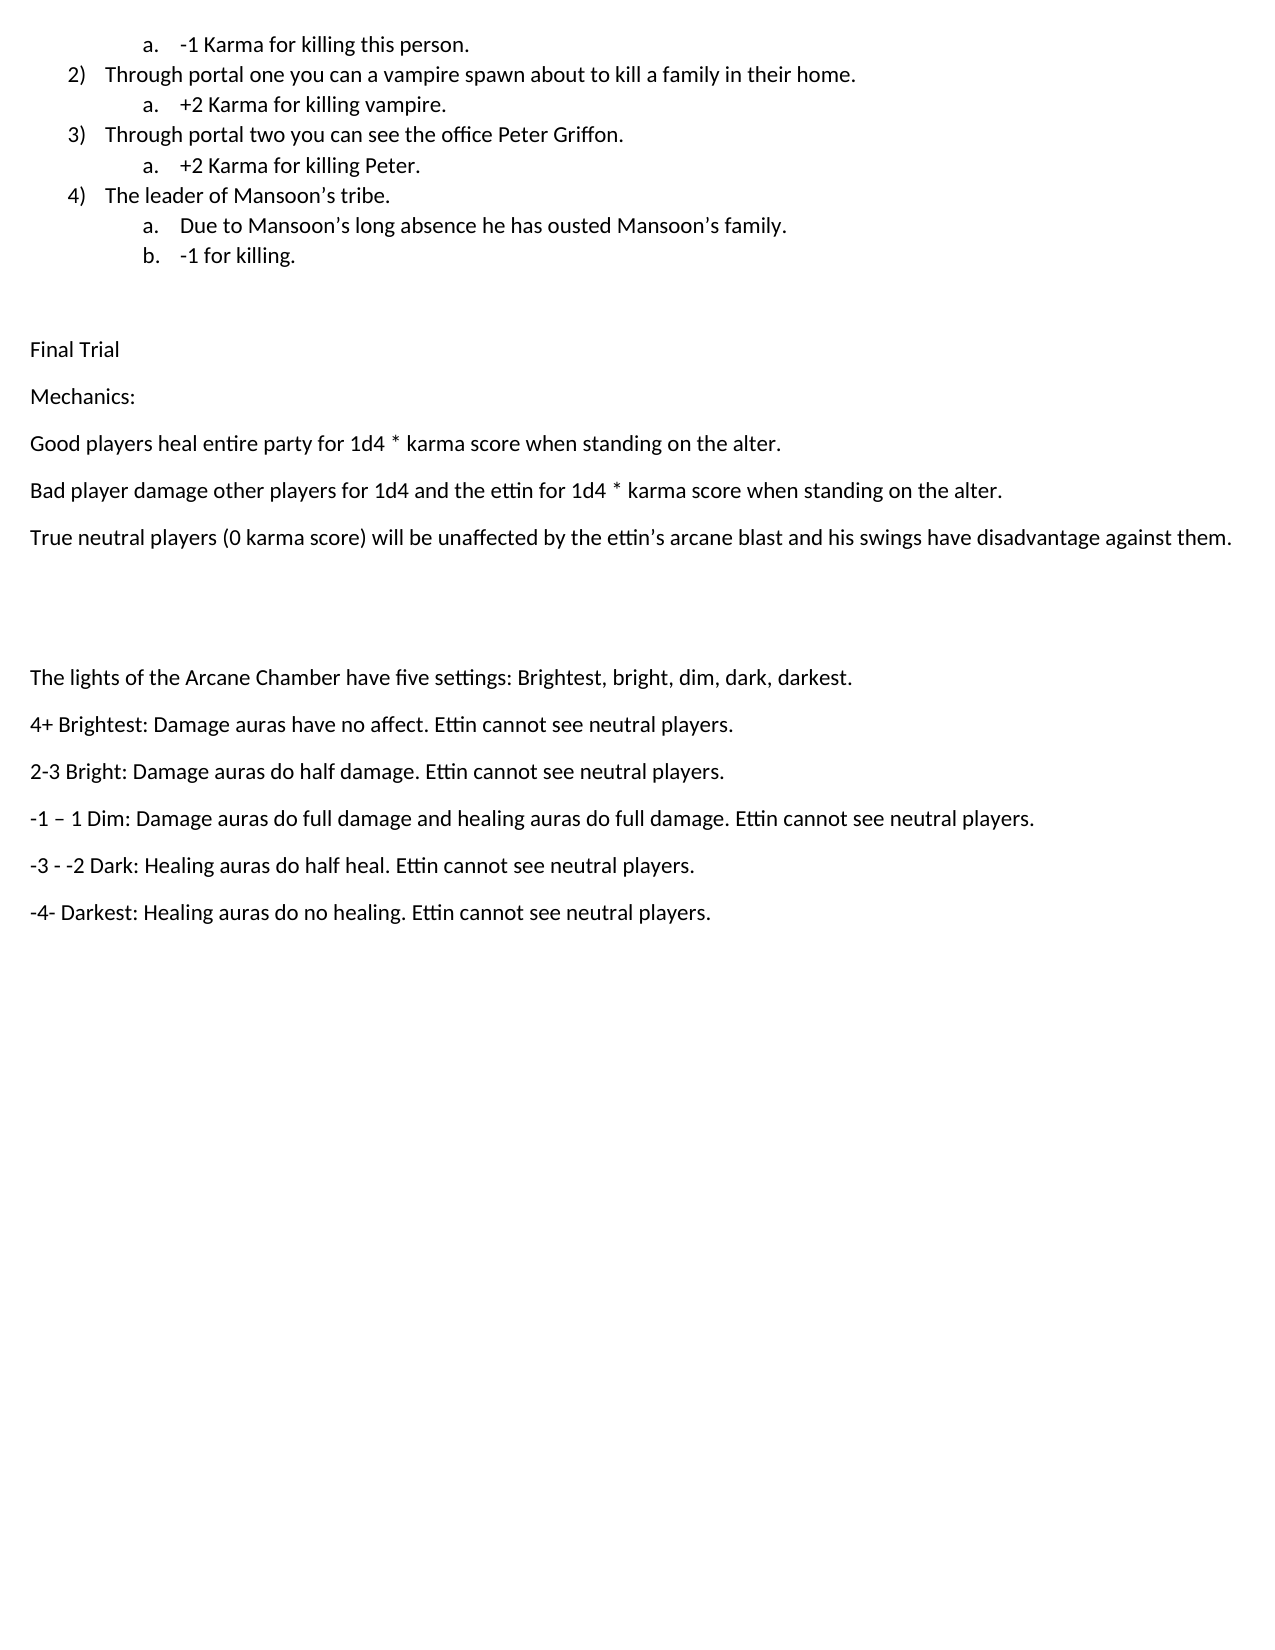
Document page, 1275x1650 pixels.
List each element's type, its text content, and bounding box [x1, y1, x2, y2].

list Through portal two you can see the office Peter Griffon. [67, 121, 1245, 149]
text Final Trial [30, 335, 1245, 363]
list +2 Karma for killing vampire. [142, 90, 1245, 118]
text True neutral players (0 karma score) will be unaffected by the ettin’s arcane blast and his swings have disadvantage against them. [30, 523, 1245, 551]
text 2-3 Bright: Damage auras do half damage. Ettin cannot see neutral players. [30, 757, 1245, 785]
list Due to Mansoon’s long absence he has ousted Mansoon’s family. [142, 211, 1245, 239]
text Good players heal entire party for 1d4 * karma score when standing on the alter. [30, 429, 1245, 457]
text -4- Darkest: Healing auras do no healing. Ettin cannot see neutral players. [30, 898, 1245, 926]
list The leader of Mansoon’s tribe. [67, 181, 1245, 209]
text -1 – 1 Dim: Damage auras do full damage and healing auras do full damage. Ettin cannot see neutral players. [30, 804, 1245, 832]
text Bad player damage other players for 1d4 and the ettin for 1d4 * karma score when standing on the alter. [30, 476, 1245, 504]
list -1 Karma for killing this person. [142, 30, 1245, 58]
list Through portal one you can a vampire spawn about to kill a family in their home. [67, 60, 1245, 88]
text Mechanics: [30, 382, 1245, 410]
text -3 - -2 Dark: Healing auras do half heal. Ettin cannot see neutral players. [30, 851, 1245, 879]
list +2 Karma for killing Peter. [142, 151, 1245, 179]
text 4+ Brightest: Damage auras have no affect. Ettin cannot see neutral players. [30, 710, 1245, 738]
text The lights of the Arcane Chamber have five settings: Brightest, bright, dim, dark, darkest. [30, 663, 1245, 691]
list -1 for killing. [142, 241, 1245, 269]
